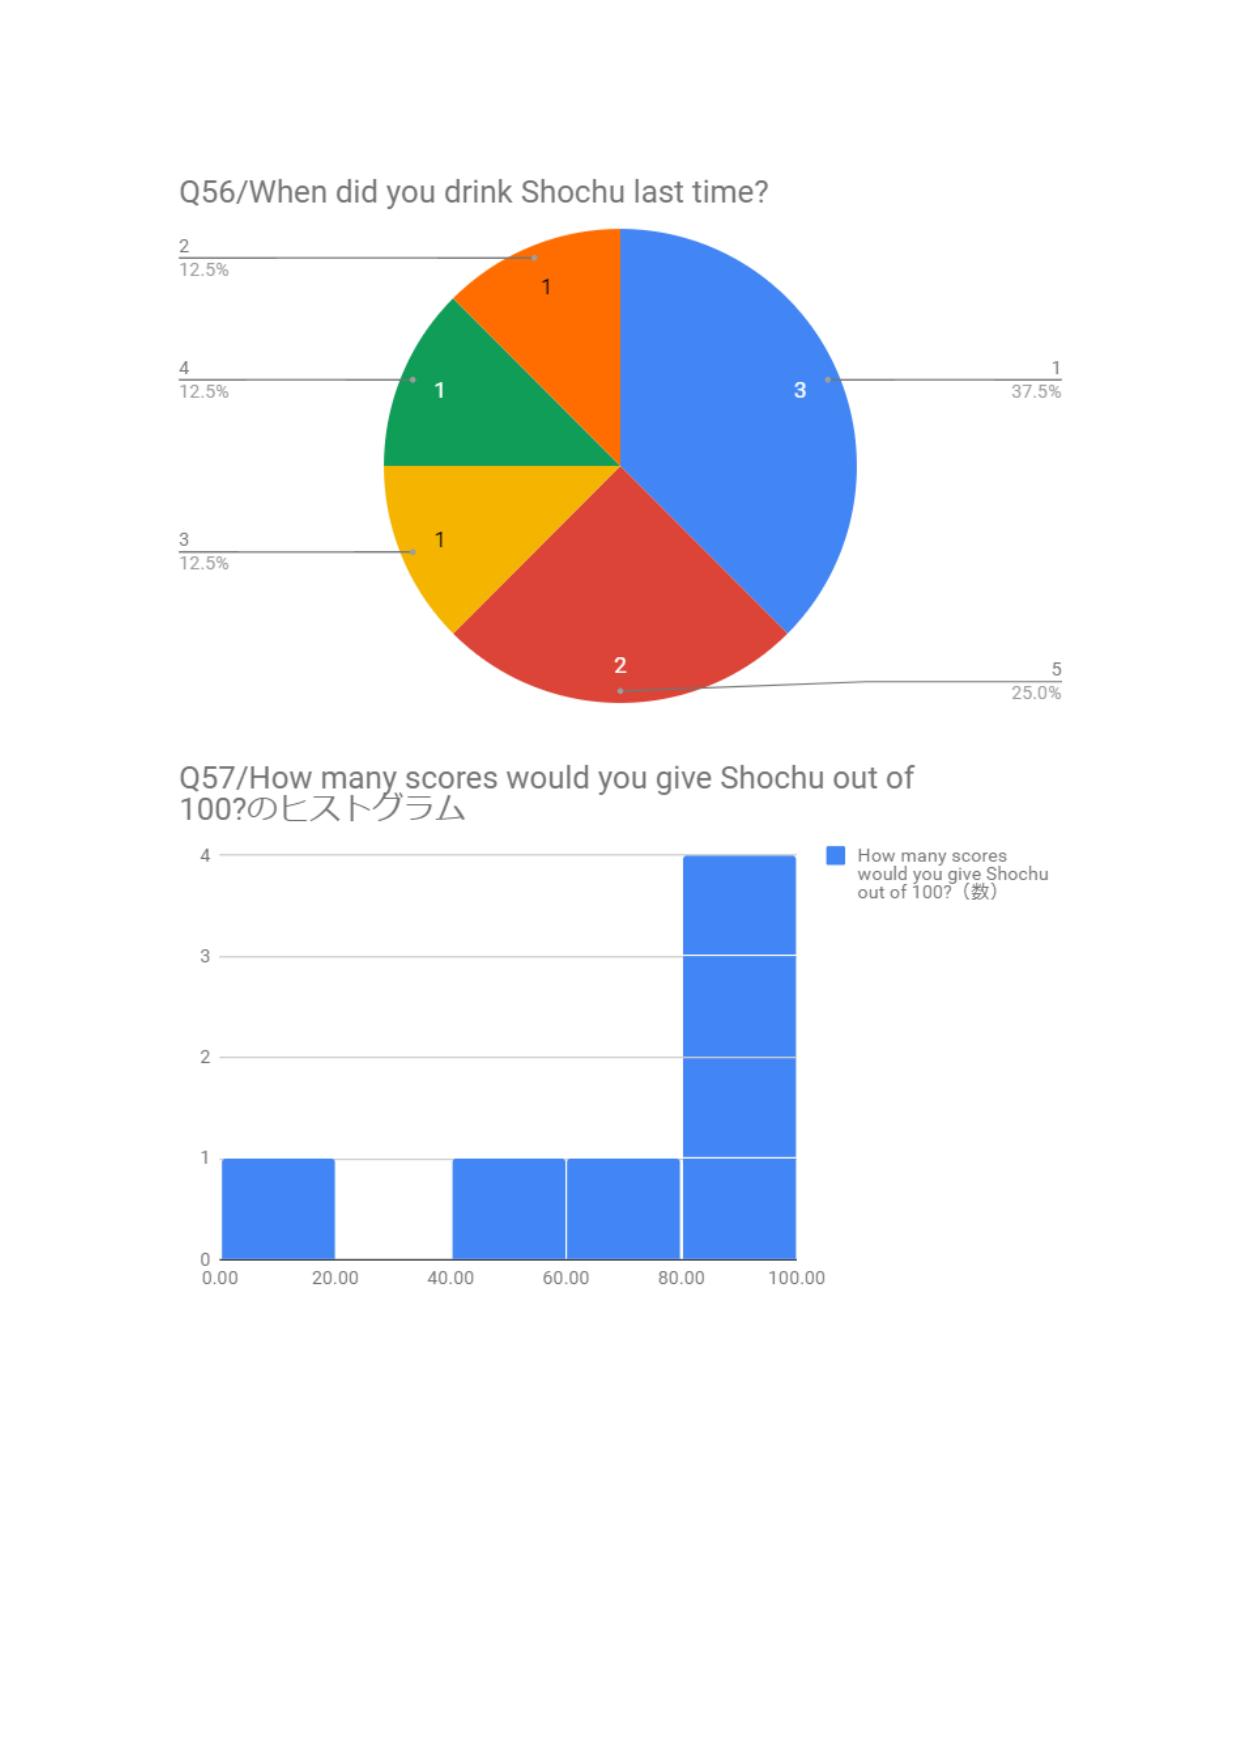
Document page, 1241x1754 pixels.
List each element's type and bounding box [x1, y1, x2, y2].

picture [150, 735, 1091, 1317]
picture [150, 150, 1091, 732]
